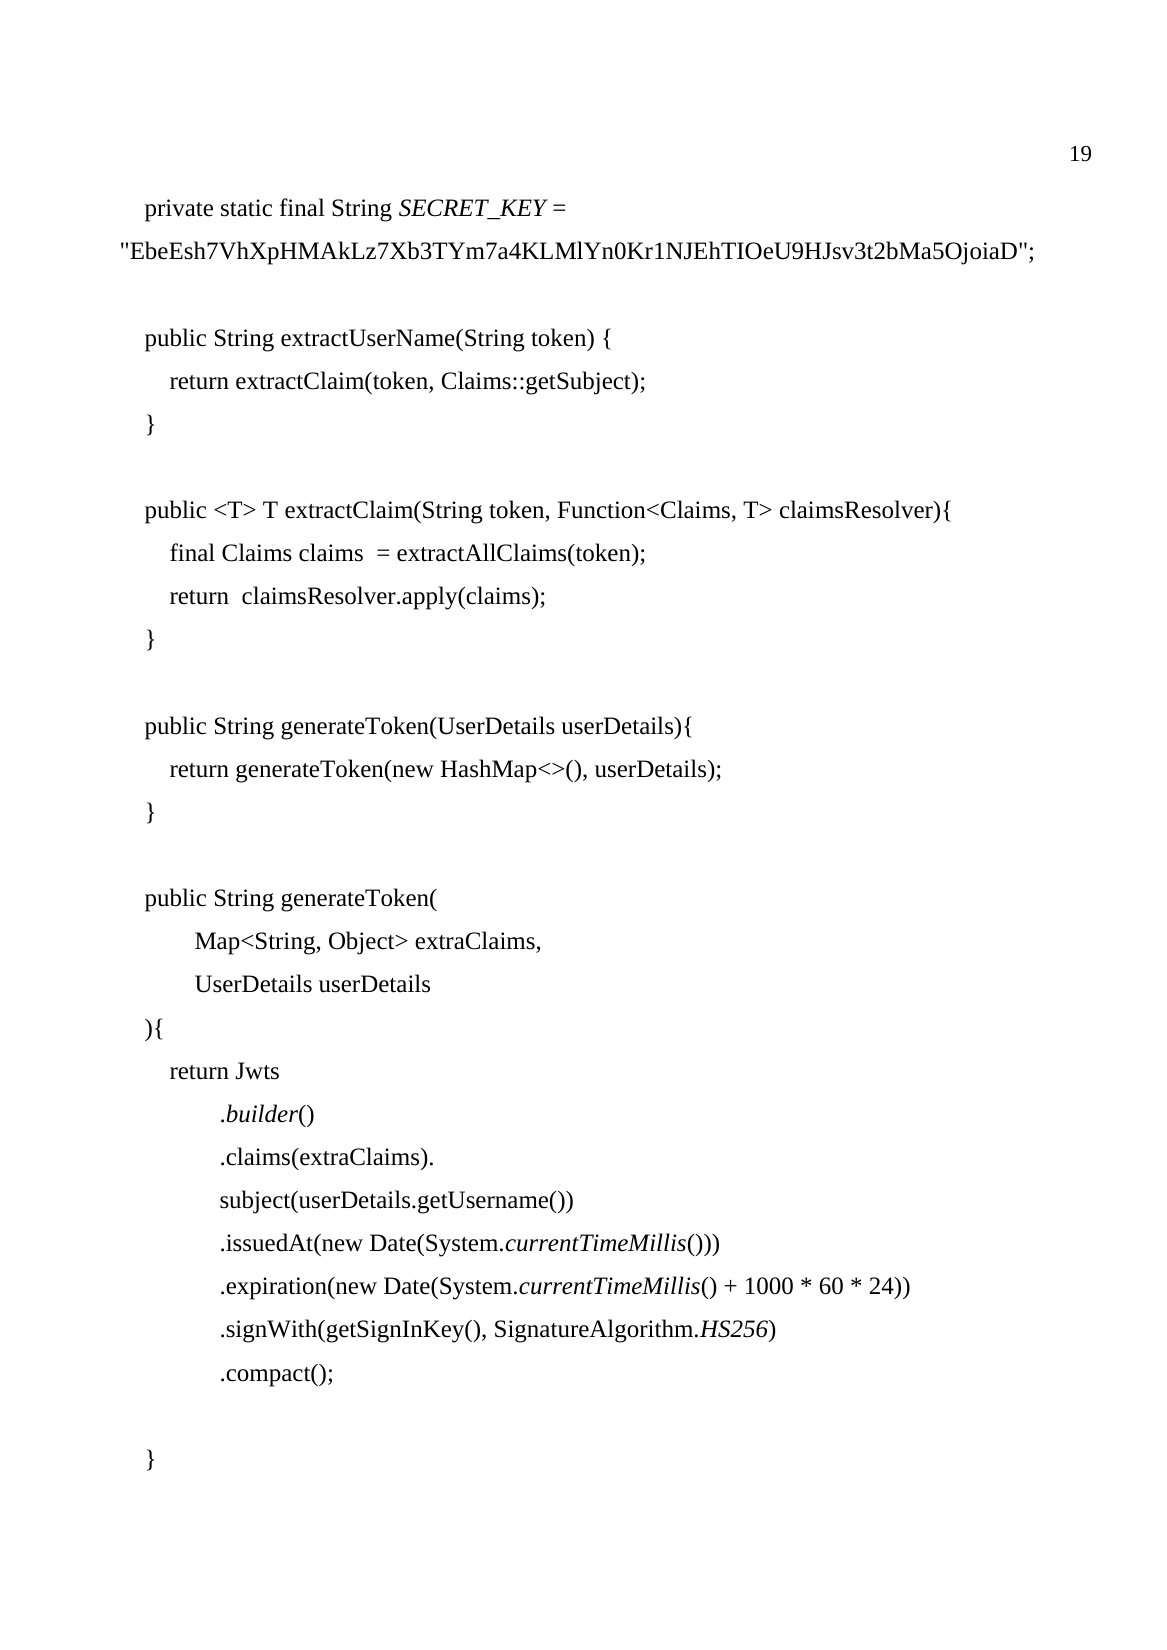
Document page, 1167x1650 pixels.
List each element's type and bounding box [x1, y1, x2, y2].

subtitle [119, 193, 1092, 1473]
